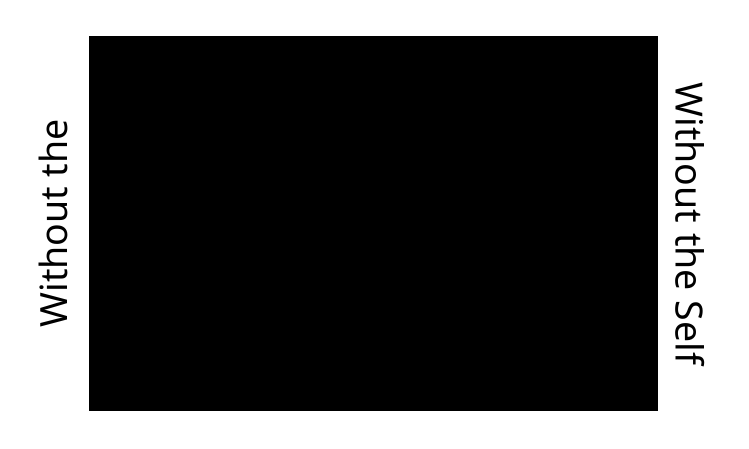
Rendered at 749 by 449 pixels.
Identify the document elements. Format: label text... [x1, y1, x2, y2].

table_header [89, 36, 658, 411]
table_header Without the Self [659, 36, 722, 411]
table_header Without the Shadow [27, 36, 88, 411]
